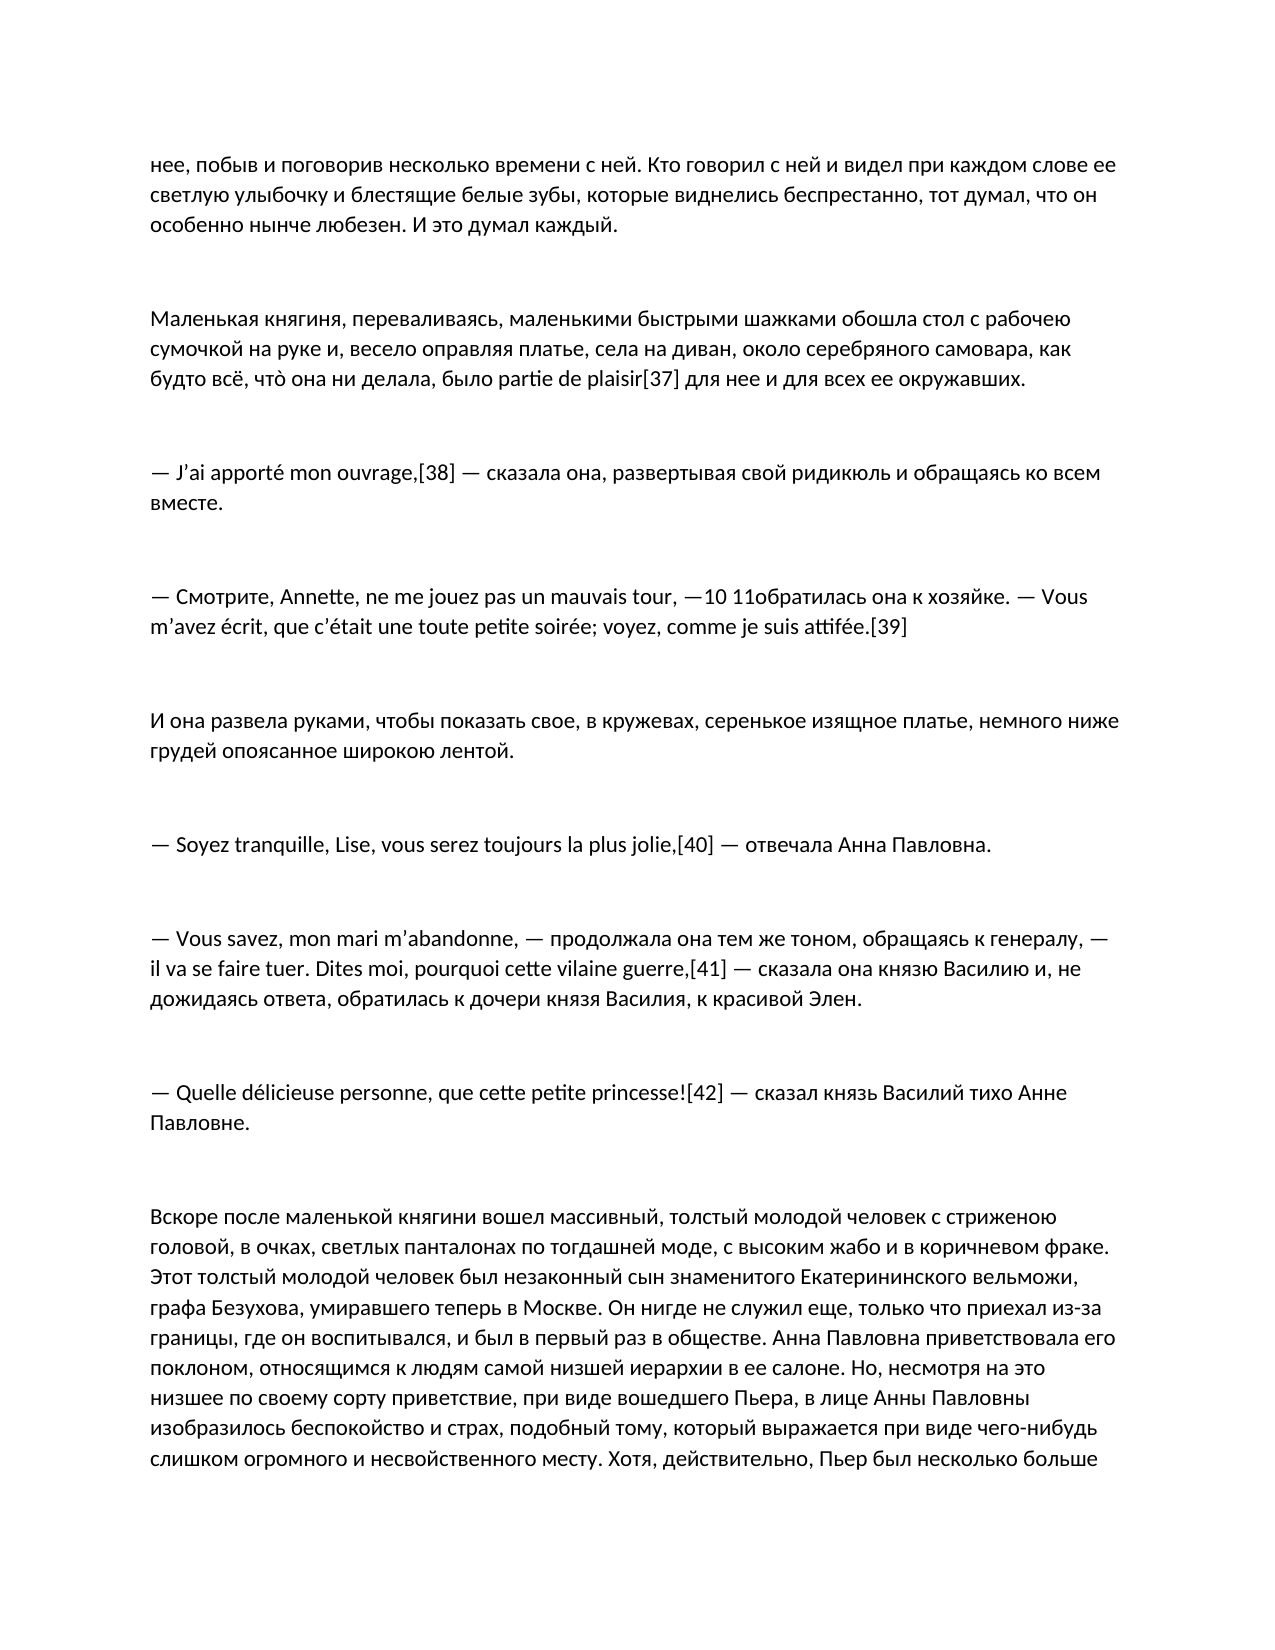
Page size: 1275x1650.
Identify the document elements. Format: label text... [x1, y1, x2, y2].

text Маленькая княгиня, переваливаясь, маленькими быстрыми шажками обошла стол с рабочею сумочкой на руке и, весело оправляя платье, села на диван, около серебряного самовара, как будто всё, чтò она ни делала, было partie de plaisir[37] для нее и для всех ее окружавших. [150, 304, 1125, 393]
text И она развела руками, чтобы показать свое, в кружевах, серенькое изящное платье, немного ниже грудей опоясанное широкою лентой. [150, 706, 1125, 764]
text — J’ai apporté mon ouvrage,[38] — сказала она, развертывая свой ридикюль и обращаясь ко всем вместе. [150, 458, 1125, 517]
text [150, 150, 1125, 238]
text — Soyez tranquille, Lise, vous serez toujours la plus jolie,[40] — отвечала Анна Павловна. [150, 830, 1125, 858]
text — Смотрите, Annette, ne me jouez pas un mauvais tour, —10 11обратилась она к хозяйке. — Vous m’avez écrit, que c’était une toute petite soirée; voyez, comme je suis attifée.[39] [150, 582, 1125, 641]
text — Vous savez, mon mari m’abandonne, — продолжала она тем же тоном, обращаясь к генералу, — il va se faire tuer. Dites moi, pourquoi cette vilaine guerre,[41] — сказала она князю Василию и, не дожидаясь ответа, обратилась к дочери князя Василия, к красивой Элен. [150, 924, 1125, 1012]
text — Quelle délicieuse personne, que cette petite princesse![42] — сказал князь Василий тихо Анне Павловне. [150, 1078, 1125, 1136]
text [150, 1202, 1125, 1472]
